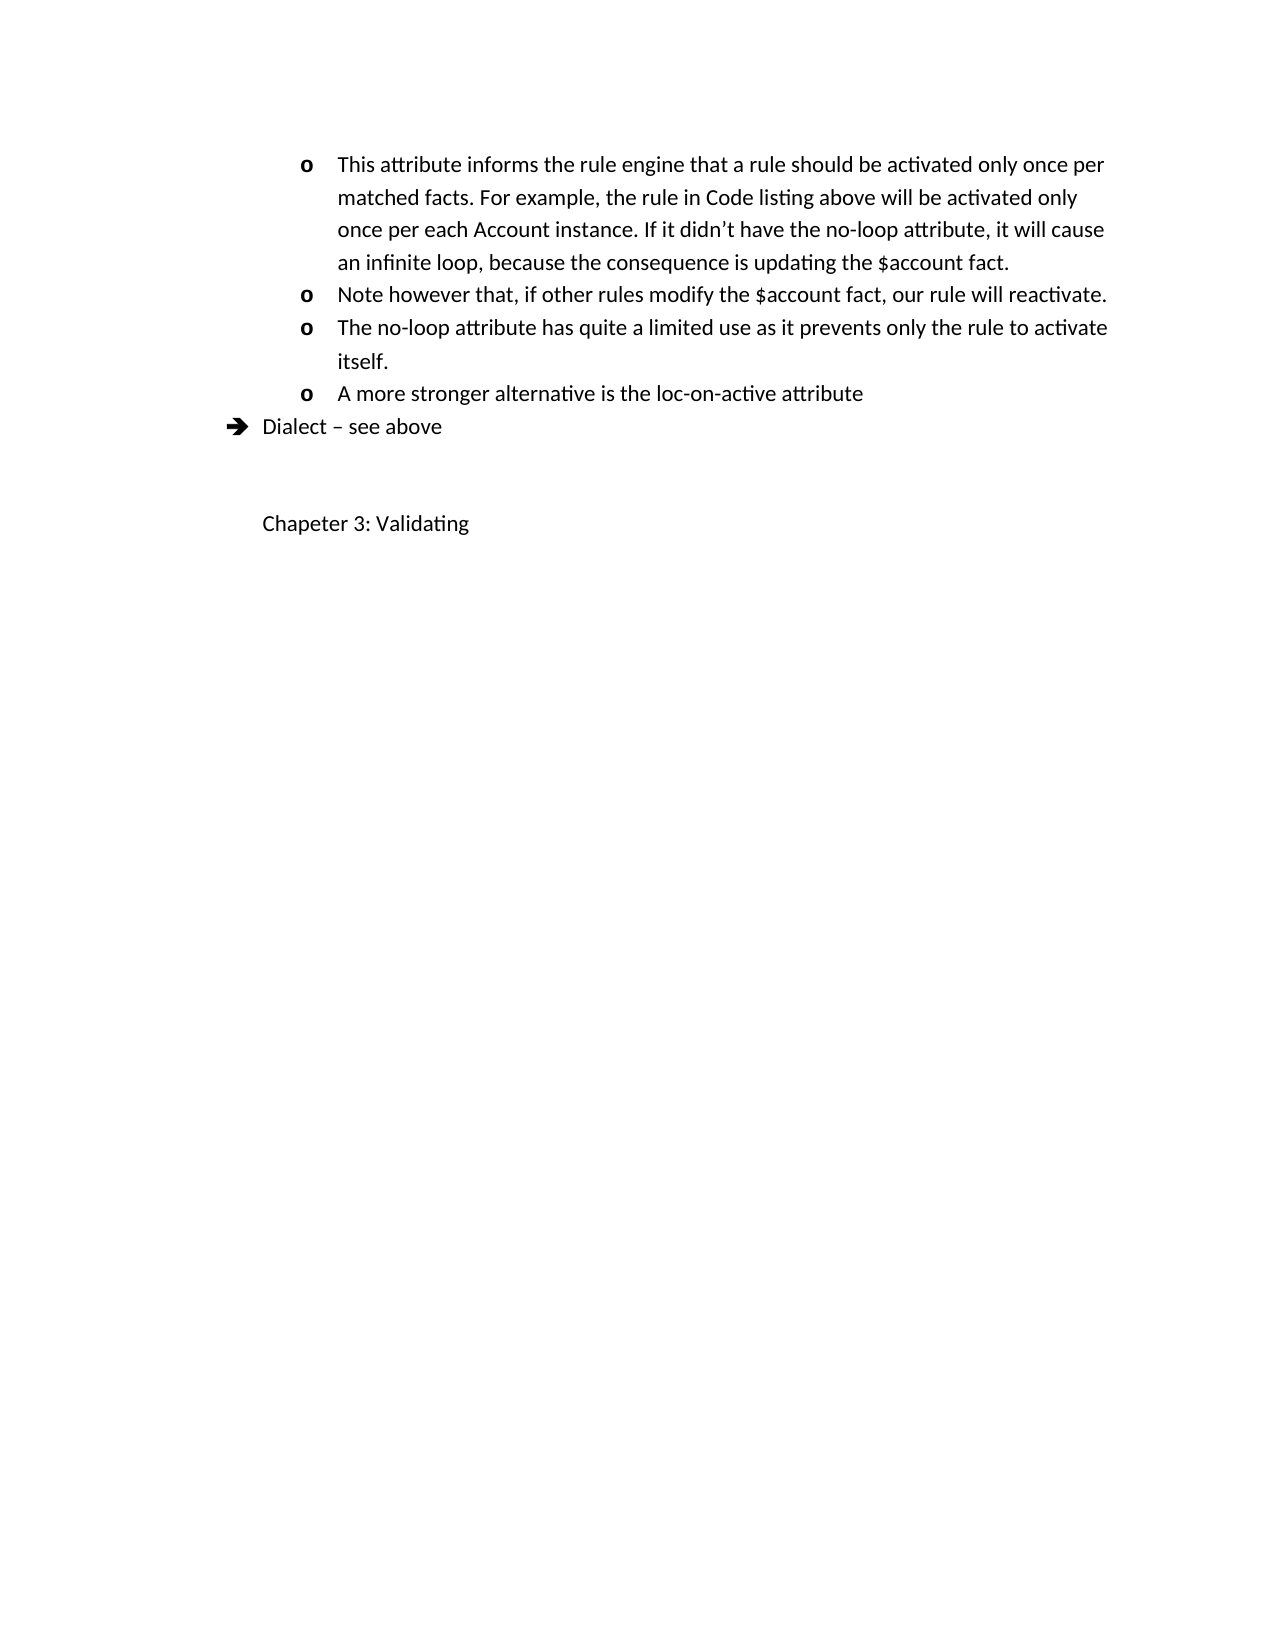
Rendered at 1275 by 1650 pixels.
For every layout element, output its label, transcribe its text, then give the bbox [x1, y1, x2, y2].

list A more stronger alternative is the loc-on-active attribute [300, 379, 1125, 408]
list Note however that, if other rules modify the $account fact, our rule will reactivate. [300, 280, 1125, 309]
list Dialect – see above [225, 412, 1125, 441]
list This attribute informs the rule engine that a rule should be activated only once per matched facts. For example, the rule in Code listing above will be activated only once per each Account instance. If it didn’t have the no-loop attribute, it will cause an infinite loop, because the consequence is updating the $account fact. [300, 150, 1125, 276]
list Chapeter 3: Validating [262, 509, 1125, 537]
list The no-loop attribute has quite a limited use as it prevents only the rule to activate itself. [300, 313, 1125, 375]
